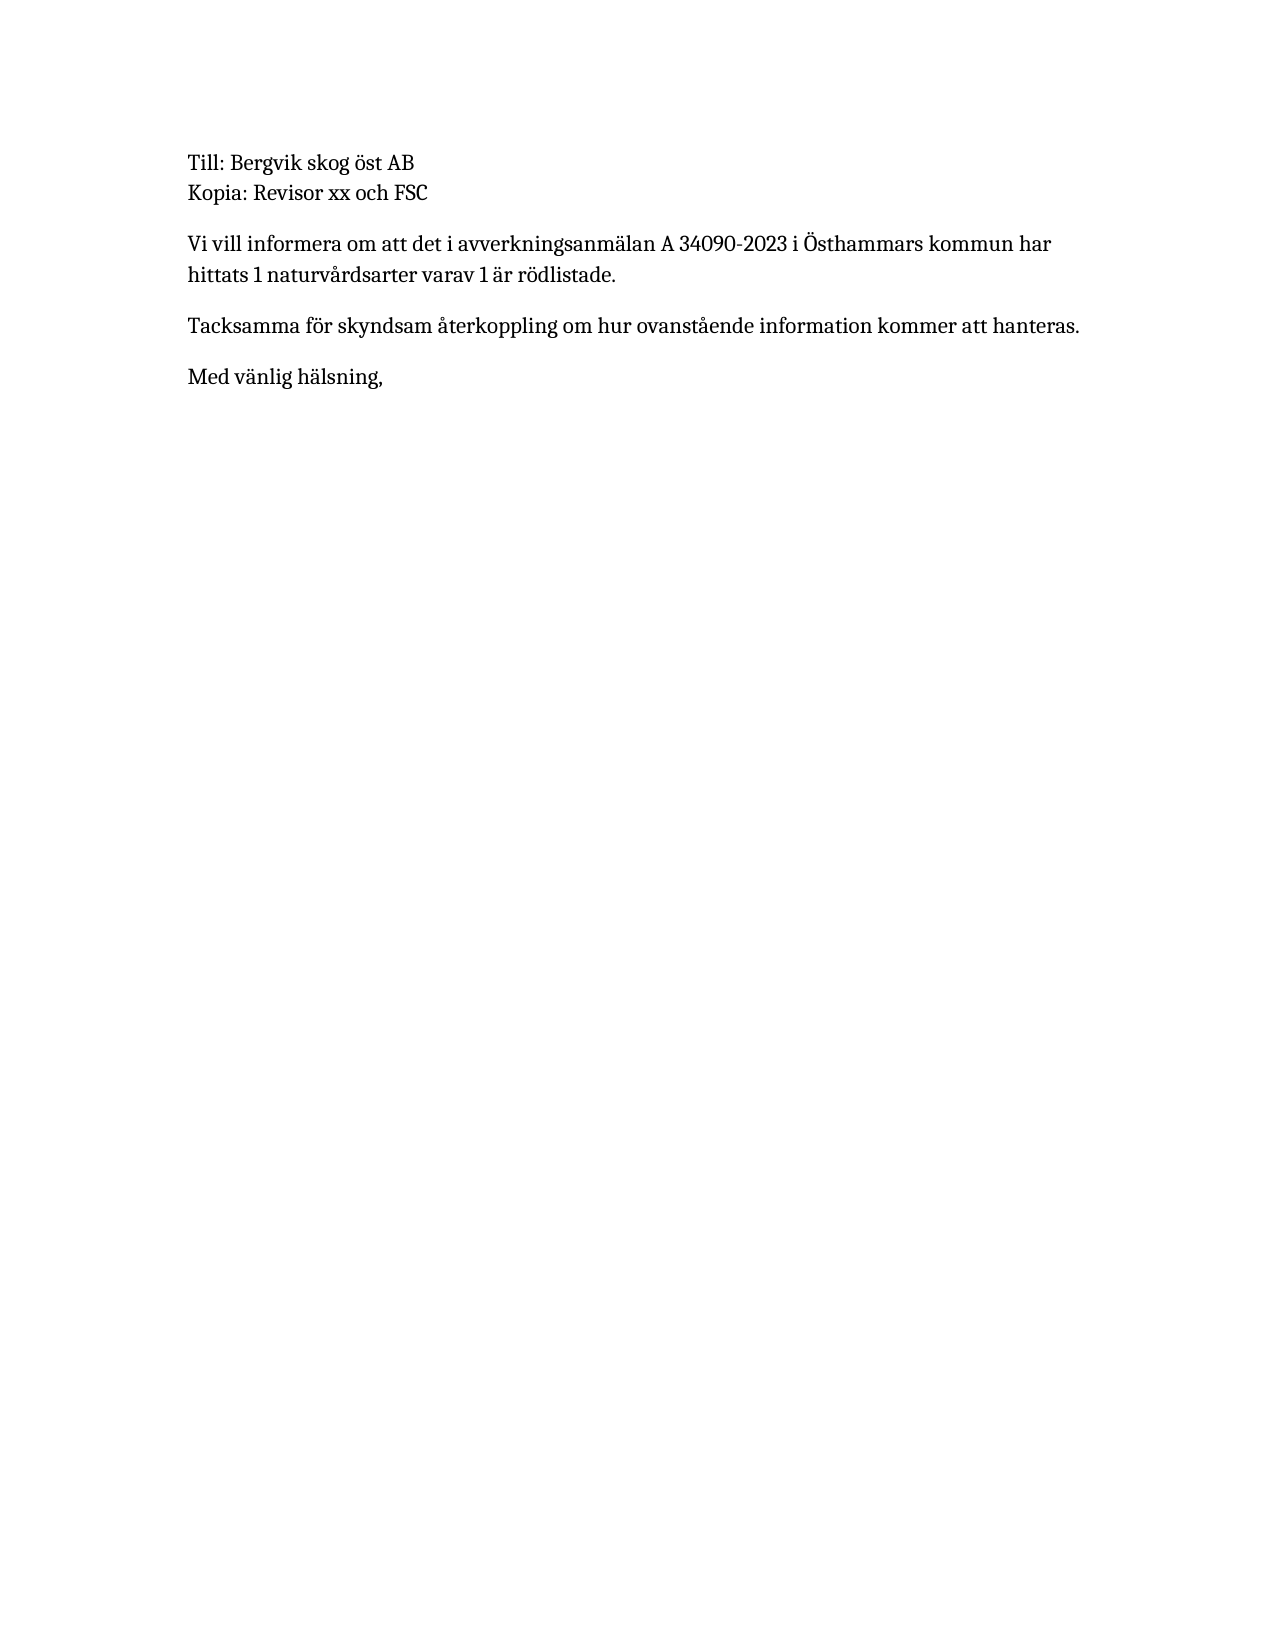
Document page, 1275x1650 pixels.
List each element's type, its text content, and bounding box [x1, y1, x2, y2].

text Tacksamma för skyndsam återkoppling om hur ovanstående information kommer att hanteras. [187, 312, 1087, 339]
text Till: Bergvik skog öst AB Kopia: Revisor xx och FSC [187, 150, 1087, 207]
text Vi vill informera om att det i avverkningsanmälan A 34090-2023 i Östhammars kommun har hittats 1 naturvårdsarter varav 1 är rödlistade. [187, 231, 1087, 288]
text Med vänlig hälsning, [187, 363, 1087, 420]
